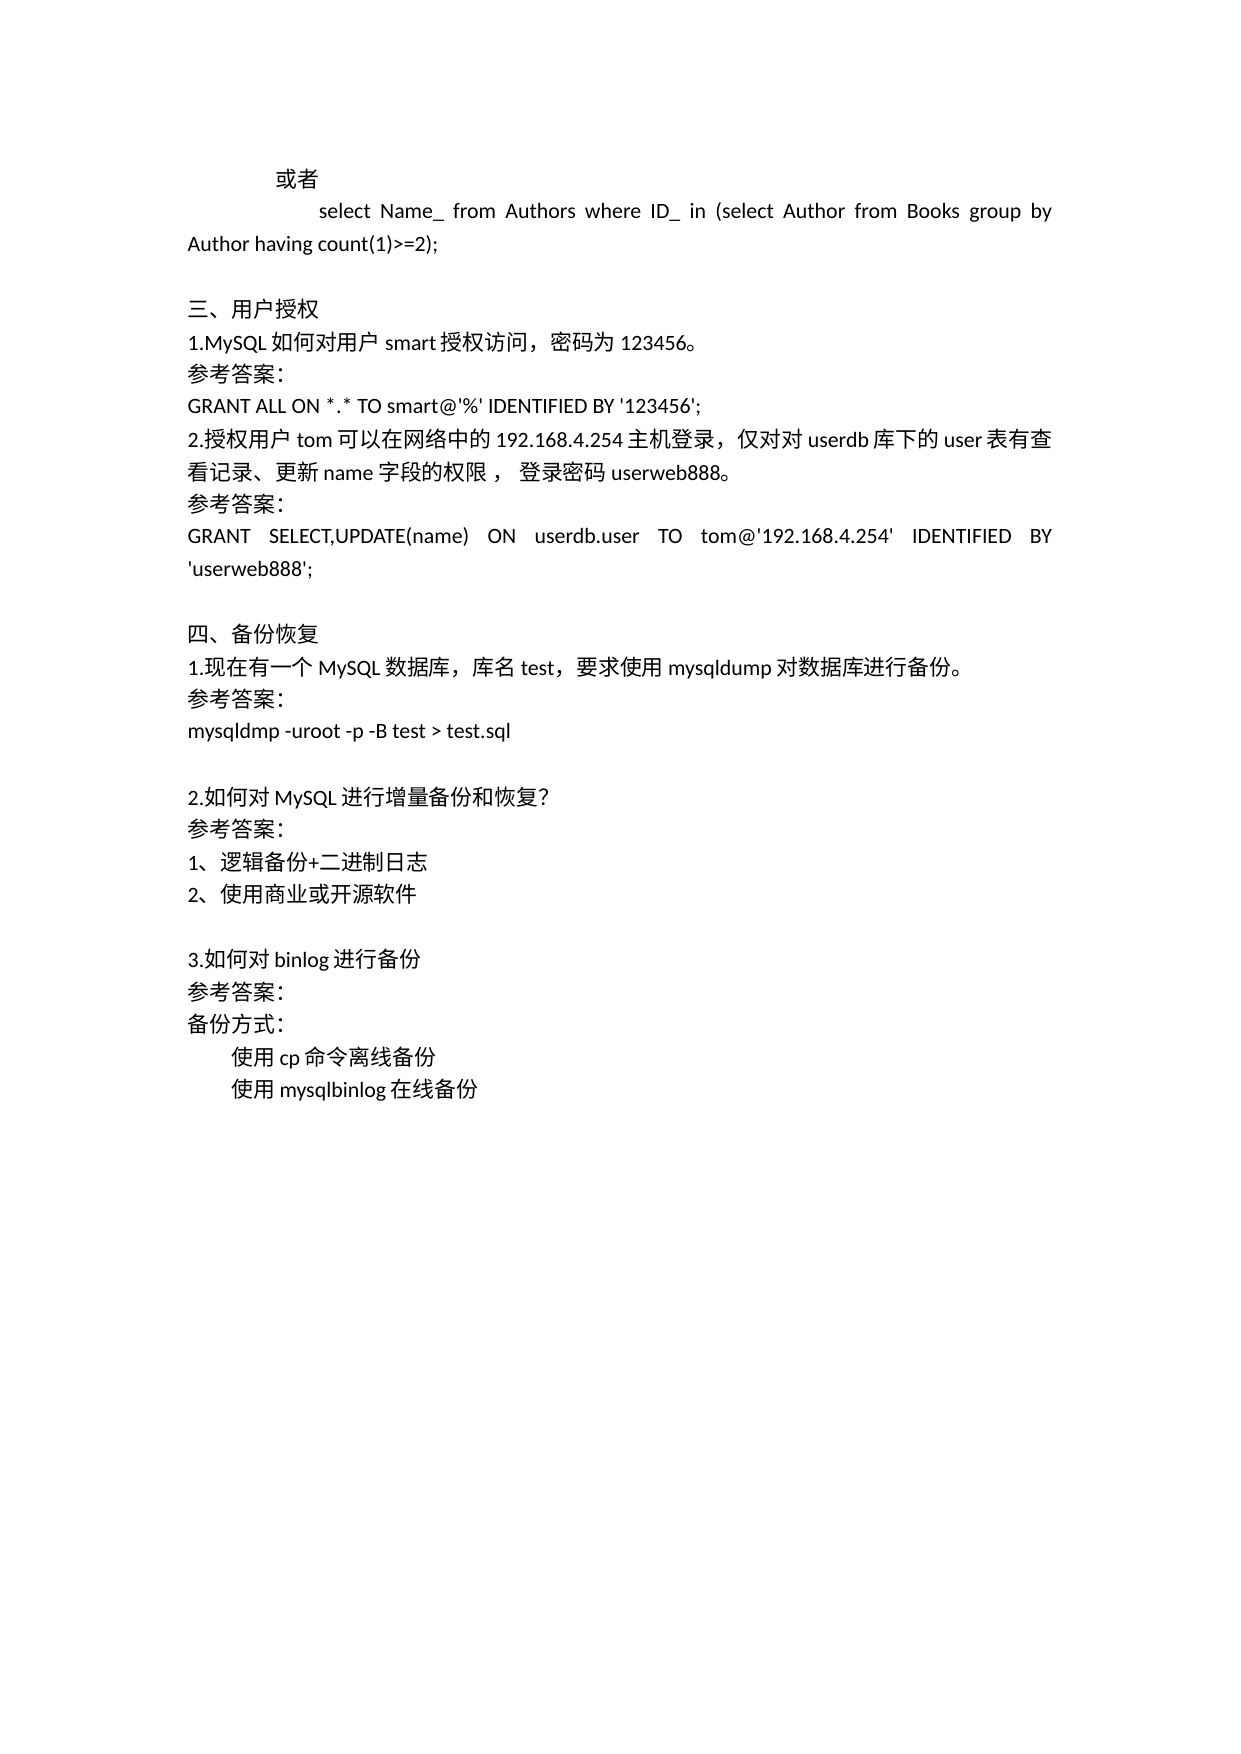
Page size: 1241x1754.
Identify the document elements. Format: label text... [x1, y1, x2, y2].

list 备份恢复 [187, 617, 1053, 649]
text 3.如何对binlog进行备份 [187, 942, 1053, 974]
list 用户授权 [187, 292, 1053, 324]
text 参考答案： [187, 682, 1053, 714]
text mysqldmp -uroot -p -B test > test.sql [187, 714, 1053, 747]
text 备份方式： [187, 1007, 1053, 1039]
text GRANT ALL ON *.* TO smart@'%' IDENTIFIED BY '123456'; [187, 389, 1053, 422]
text 1.MySQL如何对用户smart授权访问，密码为123456。 [187, 324, 1053, 357]
text 1.现在有一个MySQL数据库，库名test，要求使用mysqldump对数据库进行备份。 [187, 649, 1053, 682]
text 2.授权用户tom可以在网络中的192.168.4.254主机登录，仅对对userdb库下的user表有查看记录、更新name字段的权限 ， 登录密码userweb888。 [187, 422, 1053, 487]
text 参考答案： [187, 974, 1053, 1007]
text 2.如何对MySQL进行增量备份和恢复？ [187, 779, 1053, 812]
text 或者 [187, 162, 1053, 194]
text 参考答案： [187, 812, 1053, 844]
text 参考答案： [187, 487, 1053, 519]
text 参考答案： [187, 357, 1053, 389]
list 使用商业或开源软件 [187, 877, 1053, 909]
list 逻辑备份+二进制日志 [187, 844, 1053, 877]
text select Name_ from Authors where ID_ in (select Author from Books group by Author having count(1)>=2); [187, 194, 1053, 259]
text GRANT SELECT,UPDATE(name) ON userdb.user TO tom@'192.168.4.254' IDENTIFIED BY 'userweb888'; [187, 519, 1053, 584]
text 使用mysqlbinlog在线备份 [187, 1072, 1053, 1104]
text 使用cp命令离线备份 [187, 1039, 1053, 1072]
